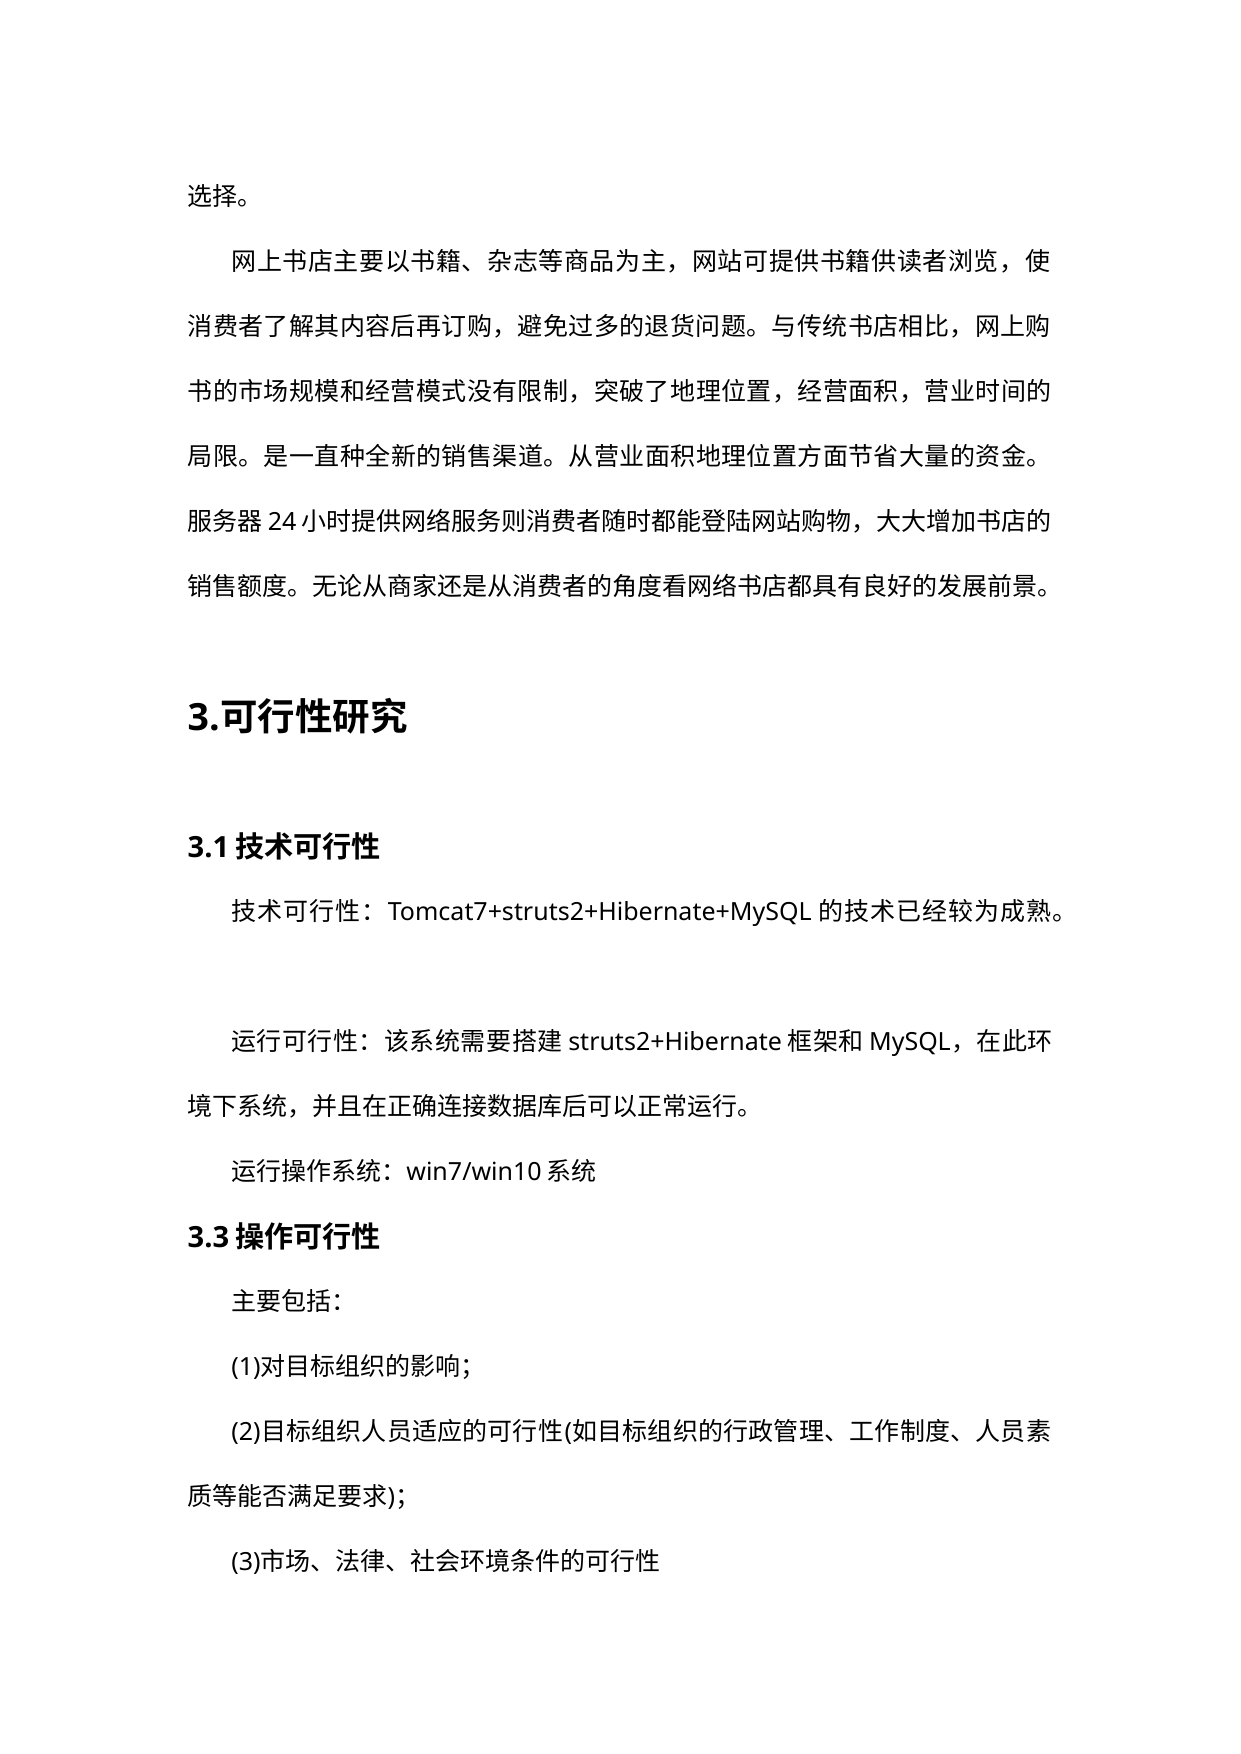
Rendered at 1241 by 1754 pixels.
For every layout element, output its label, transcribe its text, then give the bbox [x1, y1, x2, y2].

text 主要包括： [187, 1267, 1053, 1332]
text (3)市场、法律、社会环境条件的可行性 [187, 1527, 1053, 1592]
text 3.可行性研究 [187, 682, 1053, 747]
text 3.3操作可行性 [187, 1202, 1053, 1267]
text 运行操作系统：win7/win10系统 [187, 1137, 1053, 1202]
text 运行可行性：该系统需要搭建struts2+Hibernate框架和MySQL，在此环境下系统，并且在正确连接数据库后可以正常运行。 [187, 1007, 1053, 1137]
text 技术可行性：Tomcat7+struts2+Hibernate+MySQL的技术已经较为成熟。 [187, 877, 1053, 1007]
text (2)目标组织人员适应的可行性(如目标组织的行政管理、工作制度、人员素质等能否满足要求)； [187, 1397, 1053, 1527]
text 网上书店主要以书籍、杂志等商品为主，网站可提供书籍供读者浏览，使消费者了解其内容后再订购，避免过多的退货问题。与传统书店相比，网上购书的市场规模和经营模式没有限制，突破了地理位置，经营面积，营业时间的局限。是一直种全新的销售渠道。从营业面积地理位置方面节省大量的资金。服务器24小时提供网络服务则消费者随时都能登陆网站购物，大大增加书店的销售额度。无论从商家还是从消费者的角度看网络书店都具有良好的发展前景。 [187, 227, 1053, 617]
text (1)对目标组织的影响； [187, 1332, 1053, 1397]
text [187, 162, 1053, 227]
text 3.1技术可行性 [187, 812, 1053, 877]
